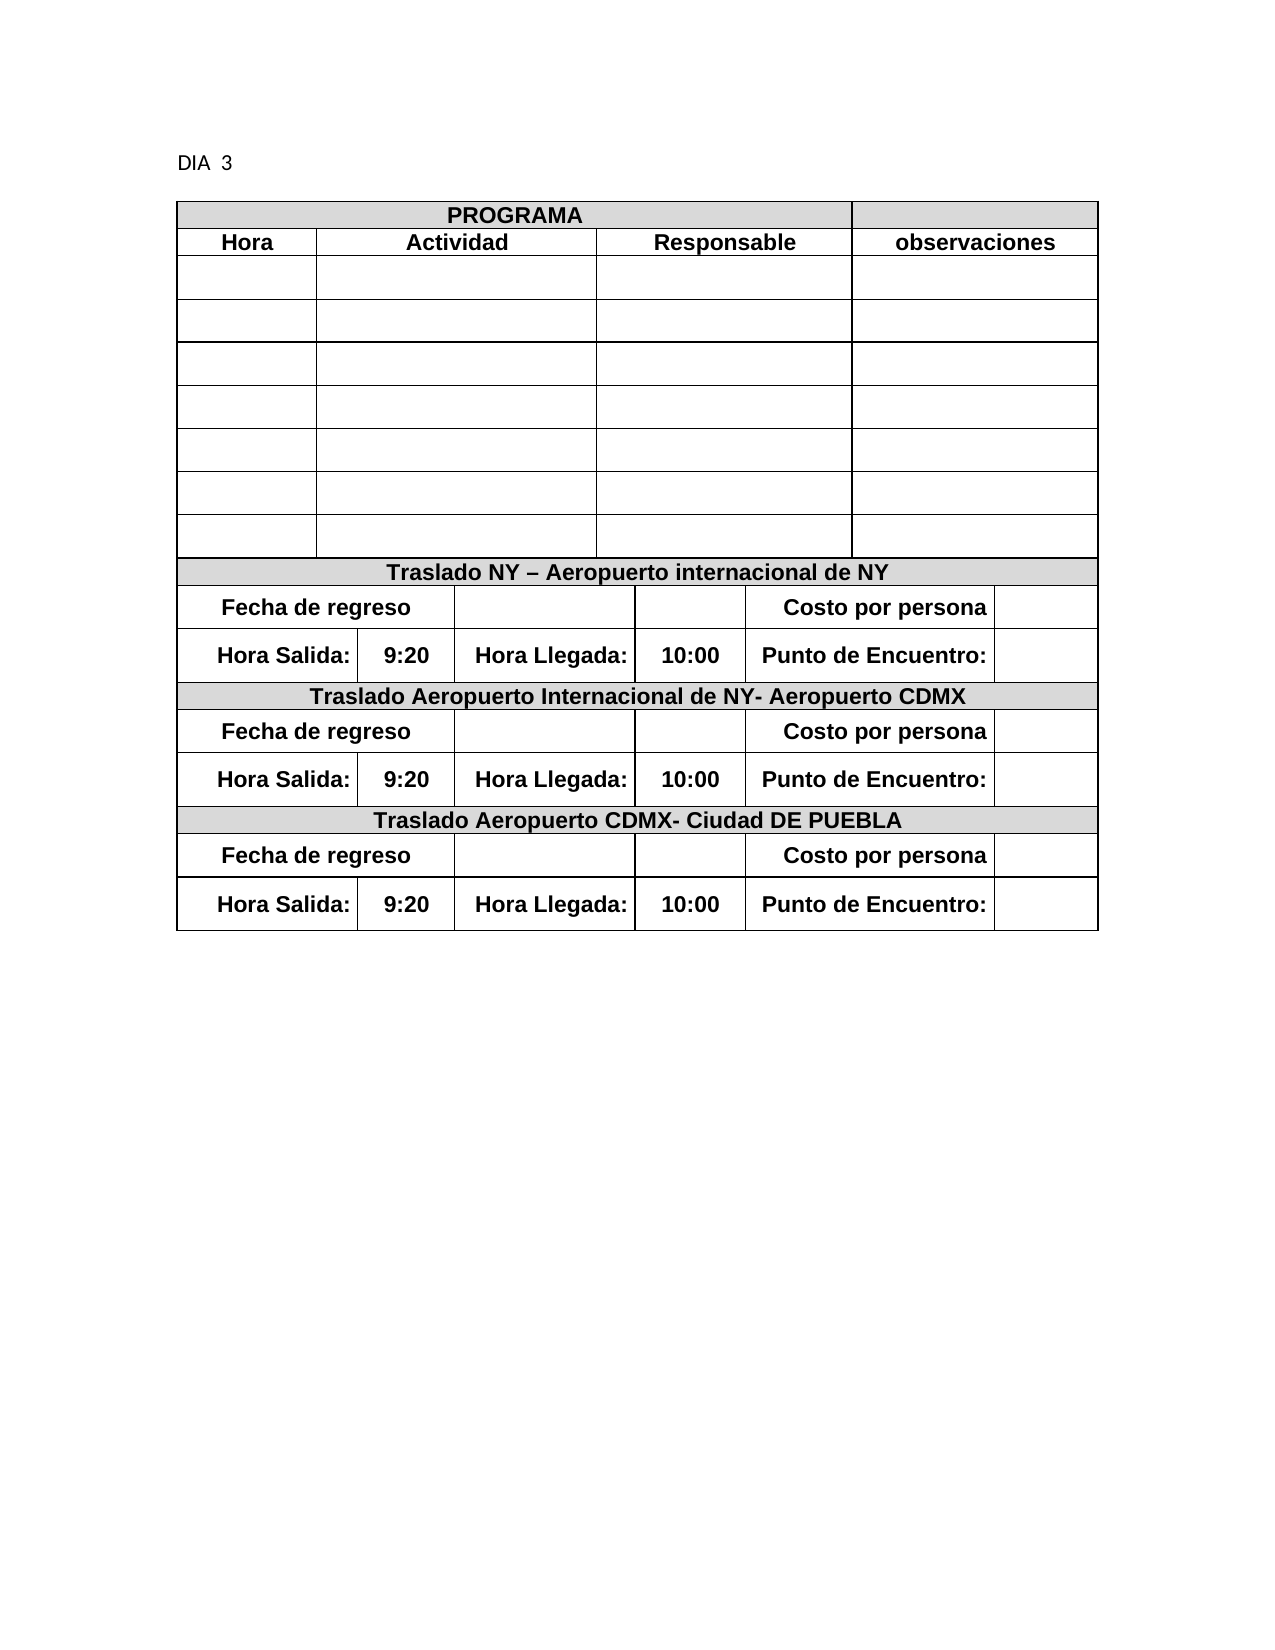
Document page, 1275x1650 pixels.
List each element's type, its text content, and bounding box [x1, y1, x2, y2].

table_cell [995, 586, 1097, 628]
table_cell Punto de Encuentro: [746, 753, 994, 806]
table_cell Costo por persona [746, 586, 994, 628]
table_cell [853, 300, 1097, 341]
table_cell Responsable [597, 229, 851, 255]
table_cell [853, 386, 1097, 427]
table_cell [995, 834, 1097, 876]
table_cell [597, 429, 851, 471]
table_cell [853, 472, 1097, 513]
table_cell [178, 472, 316, 513]
table_cell Fecha de regreso [178, 586, 454, 628]
table_cell [317, 515, 596, 557]
table_cell [317, 300, 596, 341]
table_cell [597, 256, 851, 298]
table_cell Punto de Encuentro: [746, 629, 994, 682]
table_cell Traslado Aeropuerto CDMX- Ciudad DE PUEBLA [178, 807, 1097, 833]
table_cell [597, 515, 851, 557]
table_cell [597, 343, 851, 384]
table_header Traslado NY – Aeropuerto internacional de NY [178, 559, 1097, 585]
table_header PROGRAMA [178, 202, 851, 228]
table_cell 9:20 [358, 629, 454, 682]
text DIA 3 [177, 148, 1098, 176]
table_cell [178, 343, 316, 384]
table_cell [178, 300, 316, 341]
table_cell [317, 343, 596, 384]
table_cell Hora Llegada: [455, 753, 634, 806]
table_cell Fecha de regreso [178, 710, 454, 752]
table_cell [178, 256, 316, 298]
table_cell Hora Llegada: [455, 878, 634, 930]
table_cell [853, 256, 1097, 298]
table_cell [995, 753, 1097, 806]
table_header [853, 202, 1097, 228]
table_cell [455, 710, 634, 752]
table_cell [317, 256, 596, 298]
table_cell [995, 710, 1097, 752]
table_cell [317, 472, 596, 513]
table_cell Punto de Encuentro: [746, 878, 994, 930]
table_cell 9:20 [358, 878, 454, 930]
table_cell [597, 300, 851, 341]
table_cell [636, 834, 745, 876]
table_cell [853, 515, 1097, 557]
table_cell Actividad [317, 229, 596, 255]
table_cell [178, 429, 316, 471]
table_cell [853, 343, 1097, 384]
table_cell [178, 515, 316, 557]
table_cell [455, 834, 634, 876]
table_cell Hora [178, 229, 316, 255]
table_cell Traslado Aeropuerto Internacional de NY- Aeropuerto CDMX [178, 683, 1097, 709]
table_cell Hora Salida: [178, 878, 357, 930]
table_cell [597, 472, 851, 513]
table_cell [597, 386, 851, 427]
table_cell 10:00 [636, 878, 745, 930]
table_cell Hora Salida: [178, 629, 357, 682]
table_cell [636, 586, 745, 628]
table_cell 10:00 [636, 753, 745, 806]
table_cell Costo por persona [746, 834, 994, 876]
table_cell Hora Llegada: [455, 629, 634, 682]
table_cell observaciones [853, 229, 1097, 255]
table_cell 9:20 [358, 753, 454, 806]
table_cell Hora Salida: [178, 753, 357, 806]
table_cell [995, 878, 1097, 930]
table_cell [455, 586, 634, 628]
table_cell [317, 429, 596, 471]
table_cell [317, 386, 596, 427]
table_cell Fecha de regreso [178, 834, 454, 876]
table_cell 10:00 [636, 629, 745, 682]
table_cell [995, 629, 1097, 682]
table_cell [853, 429, 1097, 471]
table_cell Costo por persona [746, 710, 994, 752]
table_cell [178, 386, 316, 427]
table_cell [636, 710, 745, 752]
